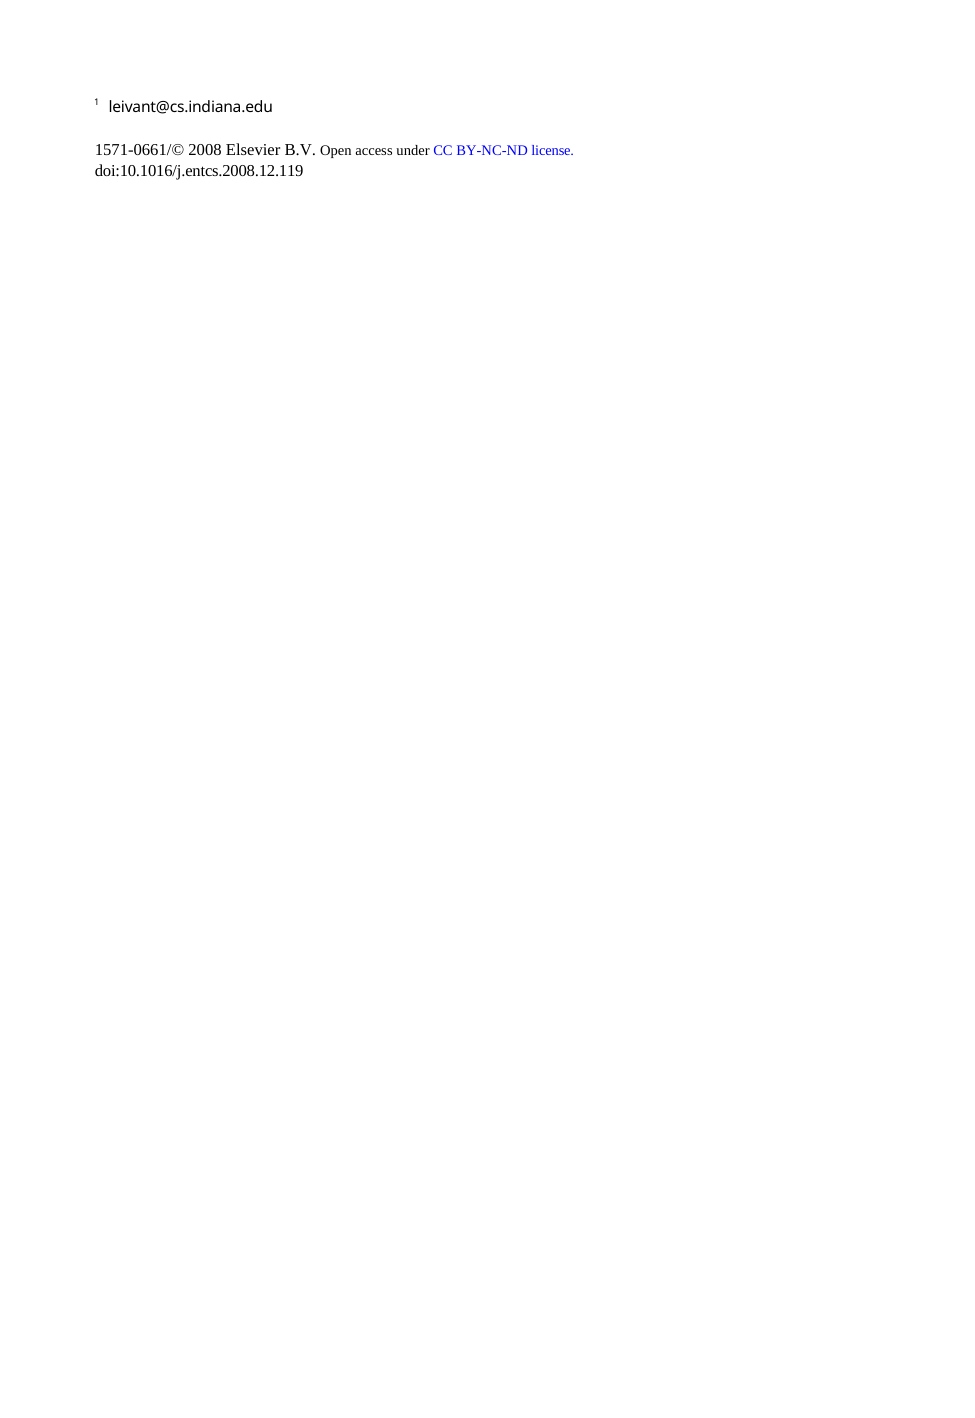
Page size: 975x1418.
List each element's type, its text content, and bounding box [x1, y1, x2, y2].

text doi:10.1016/j.entcs.2008.12.119 [94, 161, 929, 180]
text 1571-0661/© 2008 Elsevier B.V. Open access under CC BY-NC-ND license. [94, 140, 929, 159]
text 1 leivant@cs.indiana.edu [94, 96, 929, 117]
